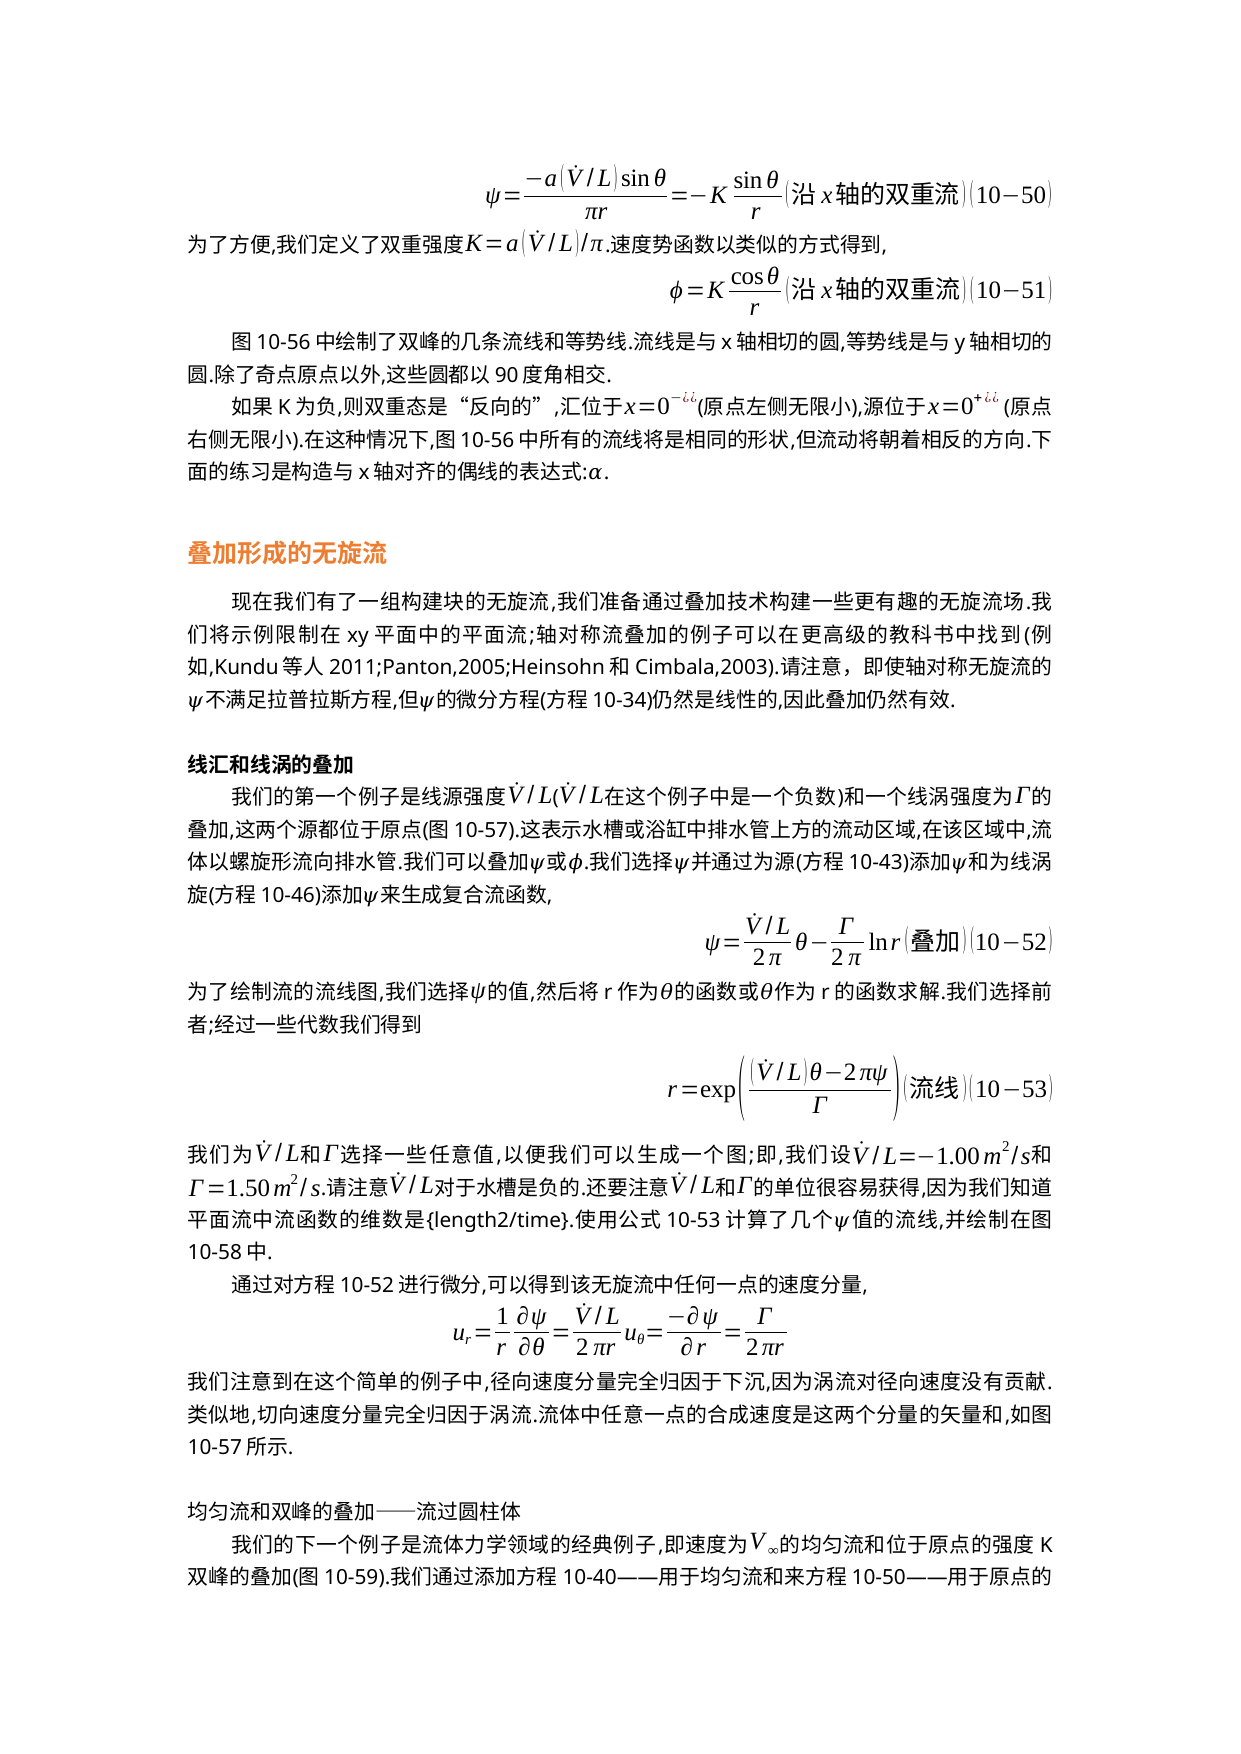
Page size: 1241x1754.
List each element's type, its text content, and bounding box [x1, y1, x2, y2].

text 为了绘制流的流线图,我们选择的值,然后将r作为𝜃的函数或𝜃作为r的函数求解.我们选择前者;经过一些代数我们得到 [187, 974, 1053, 1039]
text 叠加形成的无旋流 [187, 519, 1053, 584]
text 现在我们有了一组构建块的无旋流,我们准备通过叠加技术构建一些更有趣的无旋流场.我们将示例限制在xy平面中的平面流;轴对称流叠加的例子可以在更高级的教科书中找到(例如,Kundu等人2011;Panton,2005;Heinsohn和 Cimbala,2003).请注意，即使轴对称无旋流的𝜓不满足拉普拉斯方程,但𝜓的微分方程(方程10-34)仍然是线性的,因此叠加仍然有效. [187, 584, 1053, 714]
text 我们为和选择一些任意值,以便我们可以生成一个图;即,我们设和.请注意对于水槽是负的.还要注意和的单位很容易获得,因为我们知道平面流中流函数的维数是{length2/time}.使用公式10-53计算了几个𝜓值的流线,并绘制在图10-58中. [187, 1137, 1053, 1267]
text 线汇和线涡的叠加 [187, 747, 1053, 779]
text 均匀流和双峰的叠加——流过圆柱体 [187, 1494, 1053, 1527]
text 通过对方程10-52进行微分,可以得到该无旋流中任何一点的速度分量, [187, 1267, 1053, 1299]
text 我们的第一个例子是线源强度(在这个例子中是一个负数)和一个线涡强度为的叠加,这两个源都位于原点(图10-57).这表示水槽或浴缸中排水管上方的流动区域,在该区域中,流体以螺旋形流向排水管.我们可以叠加𝜓或𝜙.我们选择𝜓并通过为源(方程10-43)添加𝜓和为线涡旋(方程10-46)添加𝜓来生成复合流函数, [187, 779, 1053, 909]
text 为了方便,我们定义了双重强度.速度势函数以类似的方式得到, [187, 227, 1053, 259]
text 图10-56中绘制了双峰的几条流线和等势线.流线是与x轴相切的圆,等势线是与y轴相切的圆.除了奇点原点以外,这些圆都以90度角相交. [187, 324, 1053, 389]
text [187, 1527, 1053, 1592]
text 我们注意到在这个简单的例子中,径向速度分量完全归因于下沉,因为涡流对径向速度没有贡献.类似地,切向速度分量完全归因于涡流.流体中任意一点的合成速度是这两个分量的矢量和,如图10-57所示. [187, 1364, 1053, 1462]
text 如果K为负,则双重态是“反向的”,汇位于(原点左侧无限小),源位于 (原点右侧无限小).在这种情况下,图10-56中所有的流线将是相同的形状,但流动将朝着相反的方向.下面的练习是构造与x轴对齐的偶线的表达式:𝛼. [187, 389, 1053, 487]
